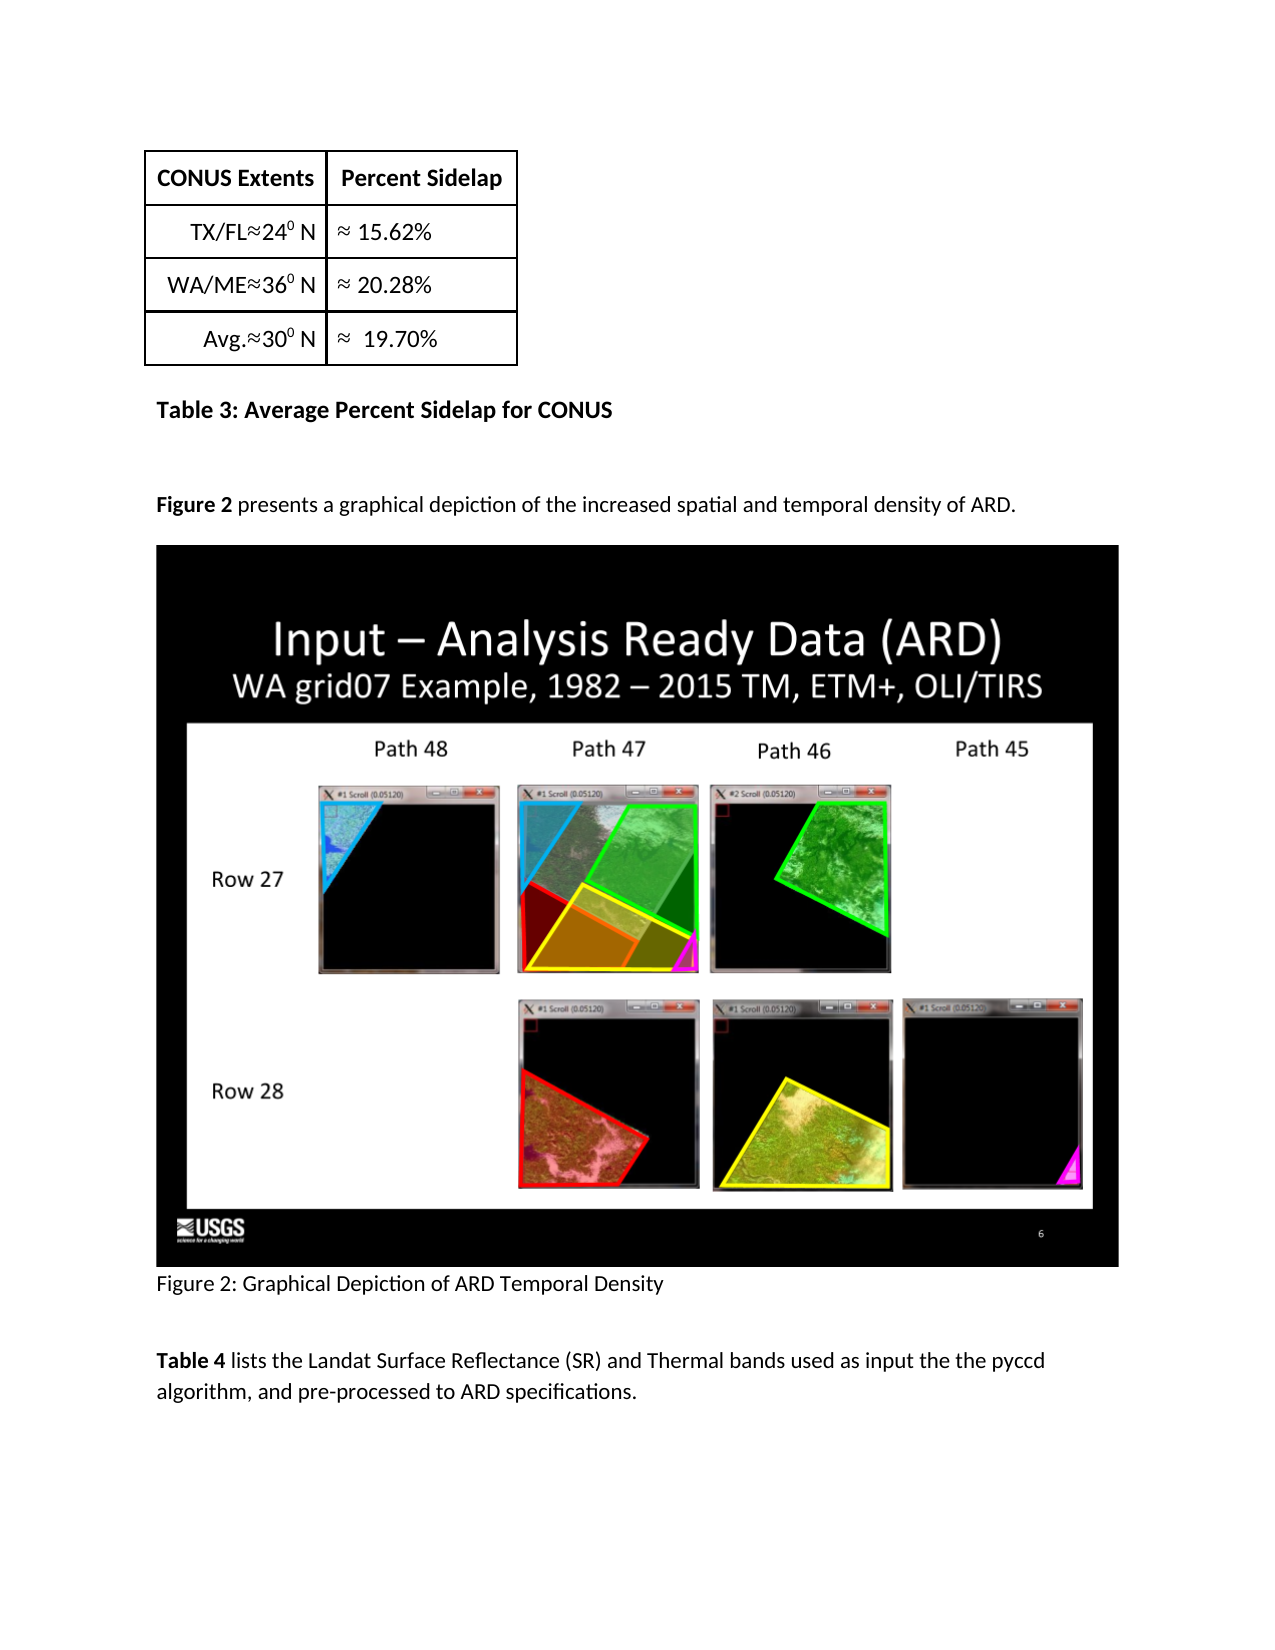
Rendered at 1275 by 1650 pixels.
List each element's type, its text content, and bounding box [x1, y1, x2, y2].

table_header CONUS Extents [146, 152, 325, 203]
text Table 3: Average Percent Sidelap for CONUS [156, 394, 1118, 424]
table_cell 20.28% [328, 259, 516, 310]
picture [156, 545, 1119, 1267]
text Table 4 lists the Landat Surface Reflectance (SR) and Thermal bands used as input the the pyccd algorithm, and pre-processed to ARD specifications. [156, 1316, 1118, 1405]
table_cell WA/ME360 N [146, 259, 325, 310]
table_cell 19.70% [328, 313, 516, 364]
table_header Percent Sidelap [328, 152, 516, 203]
table_cell 15.62% [328, 206, 516, 257]
table_cell Avg.300 N [146, 313, 325, 364]
text Figure 2 presents a graphical depiction of the increased spatial and temporal density of ARD. [156, 490, 1118, 518]
table_cell TX/FL240 N [146, 206, 325, 257]
text Figure 2: Graphical Depiction of ARD Temporal Density [156, 1269, 1118, 1298]
